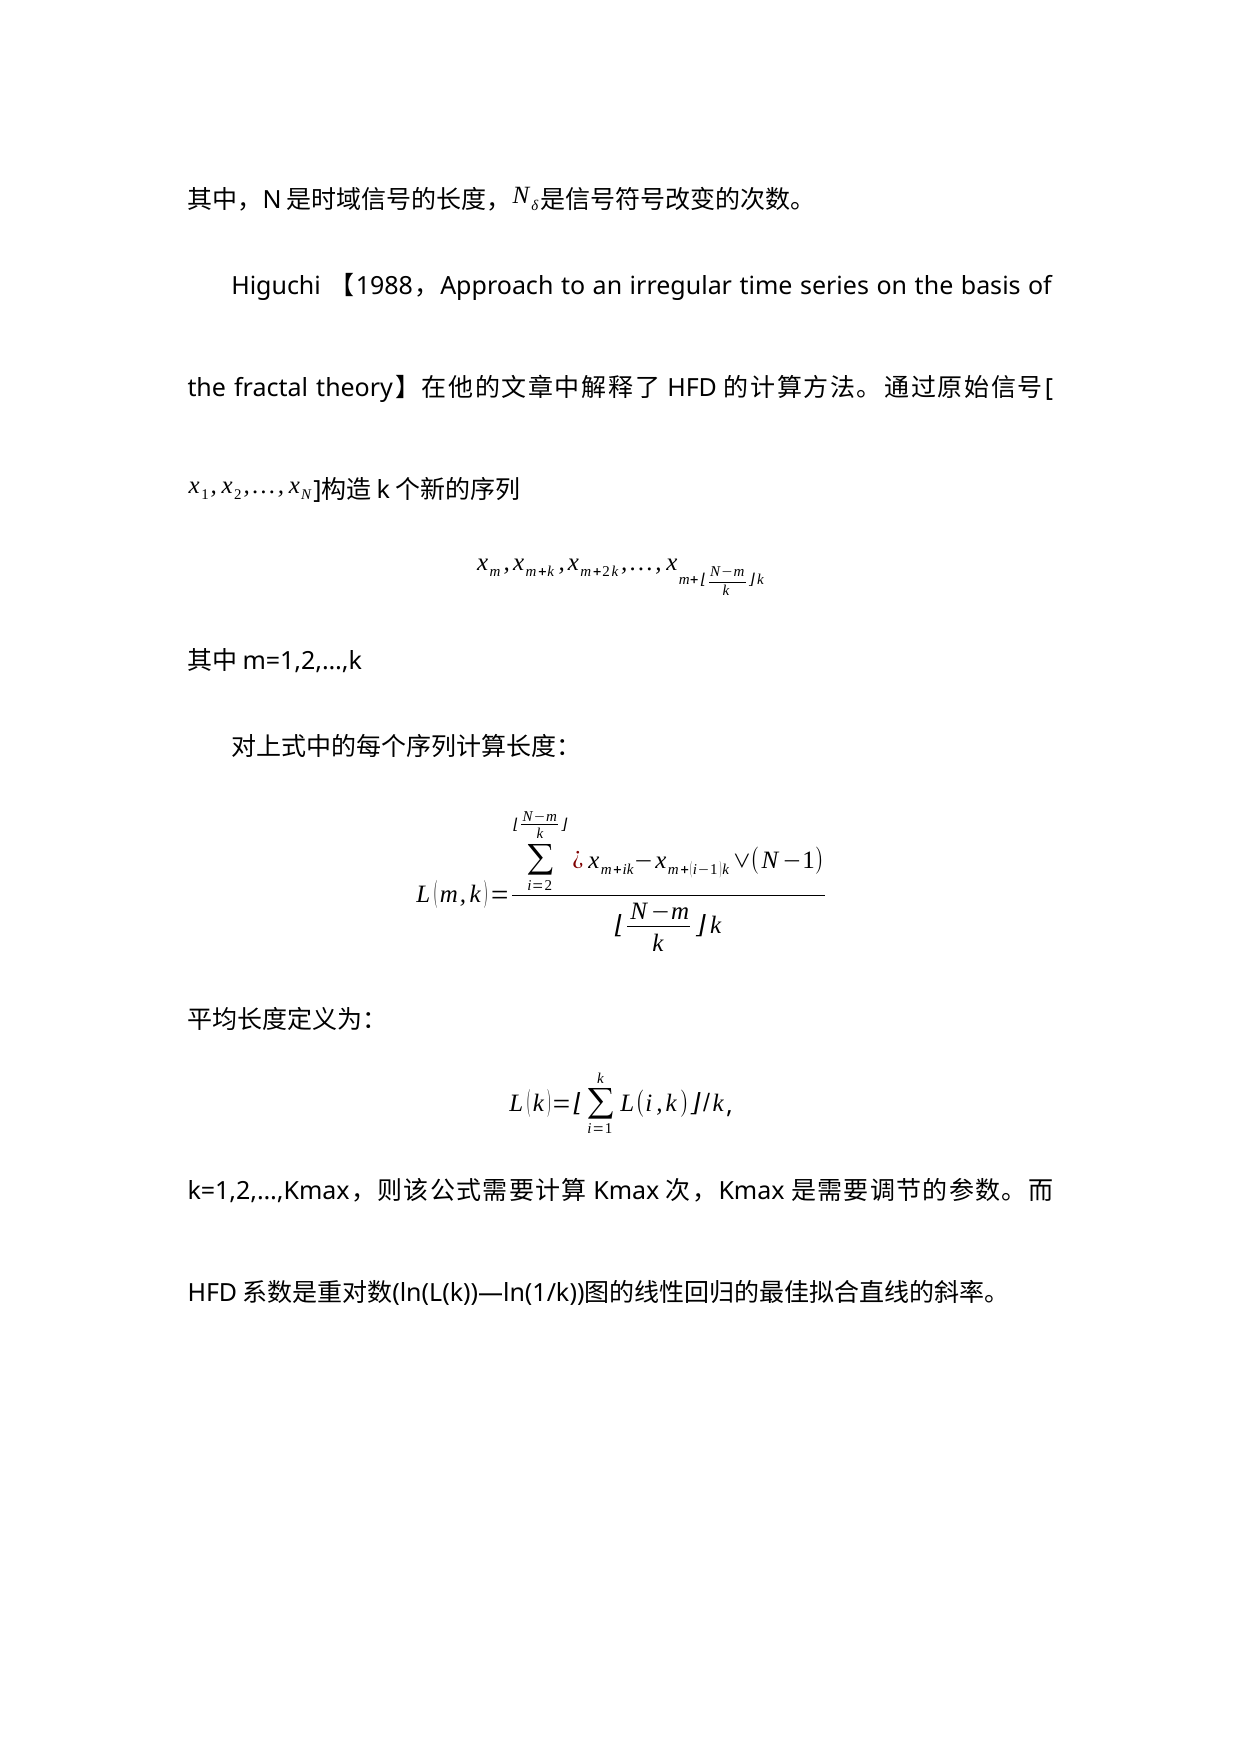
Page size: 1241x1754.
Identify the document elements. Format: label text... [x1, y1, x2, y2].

text k=1,2,…,Kmax，则该公式需要计算Kmax次，Kmax是需要调节的参数。而HFD系数是重对数(ln(L(k))—ln(1/k))图的线性回归的最佳拟合直线的斜率。 [187, 1154, 1053, 1324]
text Higuchi 【1988，Approach to an irregular time series on the basis of the fractal theory】在他的文章中解释了HFD的计算方法。通过原始信号[]构造k个新的序列 [187, 250, 1053, 522]
text 其中，N是时域信号的长度，是信号符号改变的次数。 [187, 164, 1053, 232]
text 平均长度定义为： [187, 983, 1053, 1051]
text 对上式中的每个序列计算长度： [187, 711, 1053, 778]
text 其中m=1,2,…,k [187, 624, 1053, 692]
text , [187, 1069, 1053, 1137]
